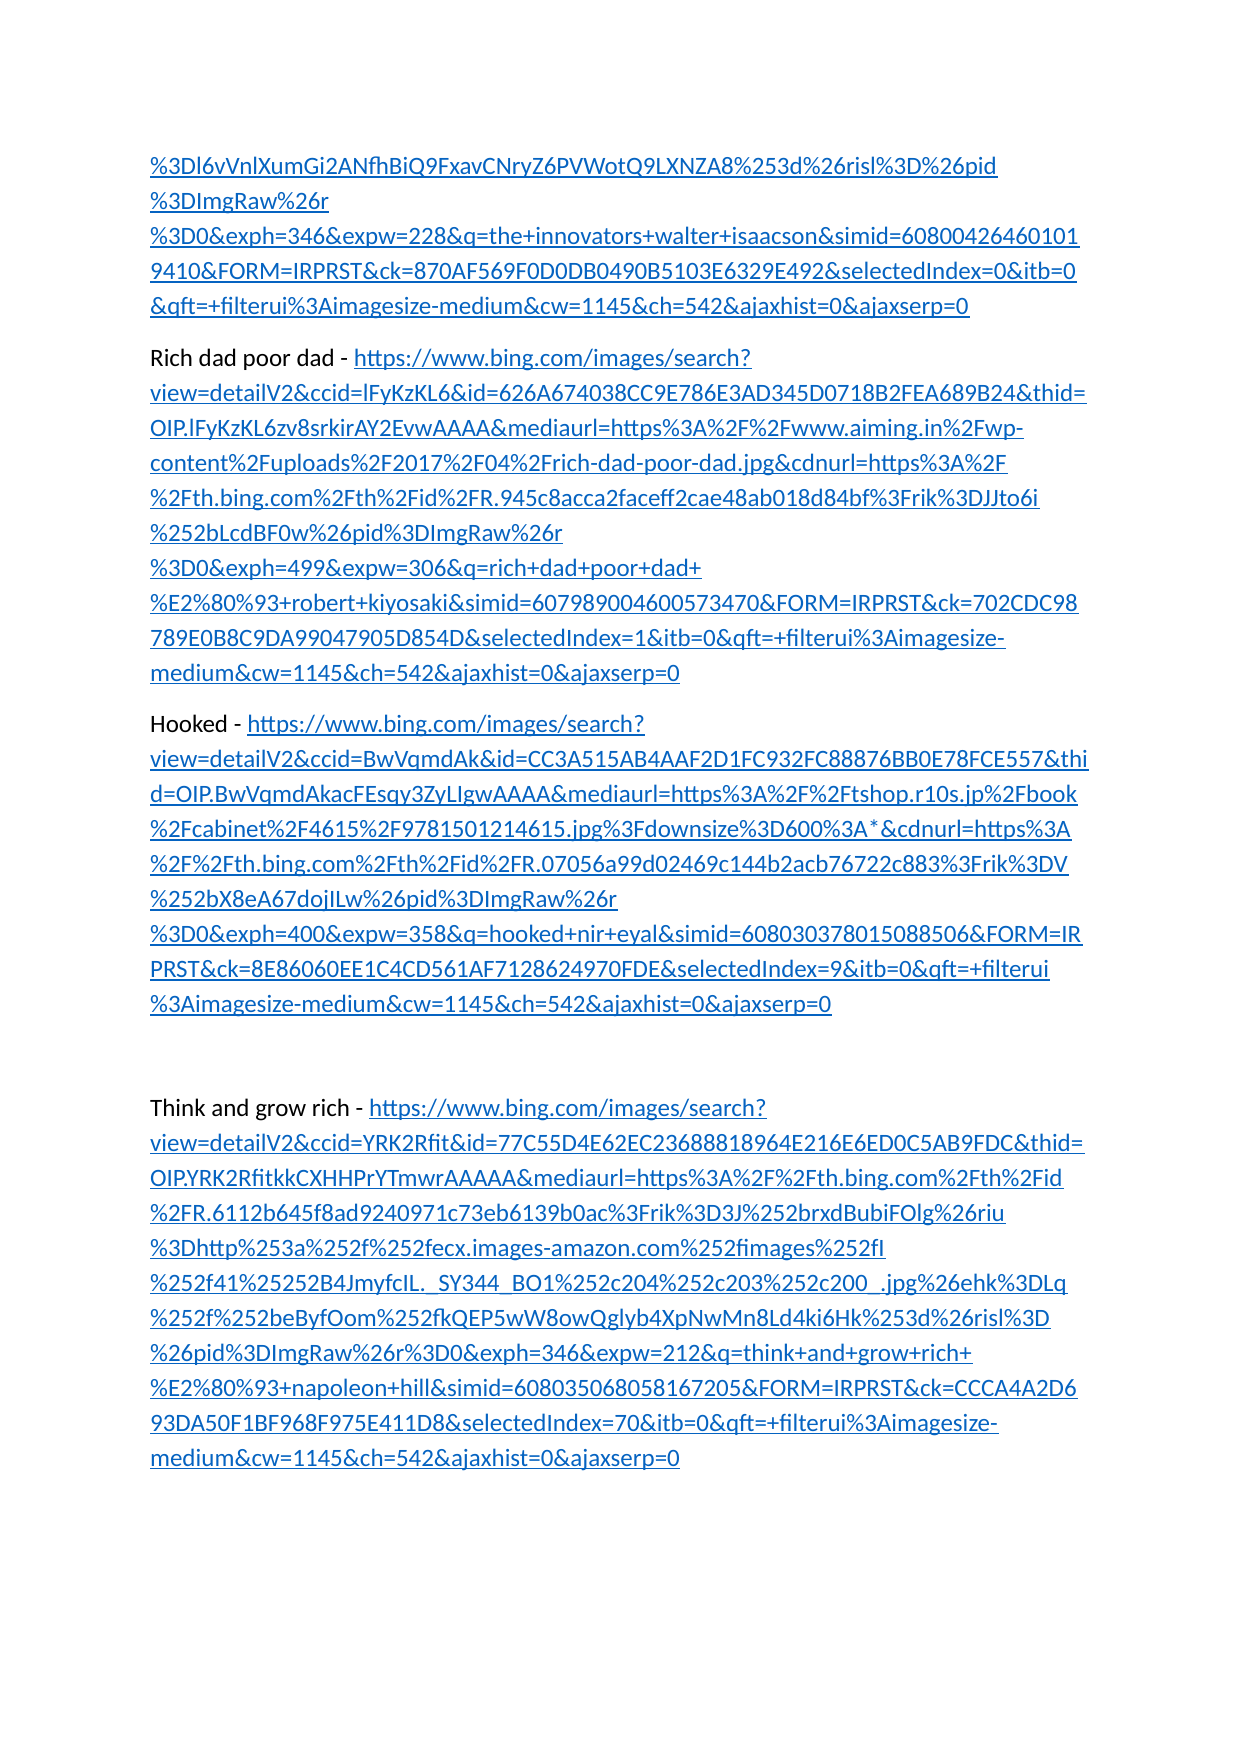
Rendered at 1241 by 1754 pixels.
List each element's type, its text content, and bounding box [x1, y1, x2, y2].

text Hooked - https://www.bing.com/images/search?view=detailV2&ccid=BwVqmdAk&id=CC3A515AB4AAF2D1FC932FC88876BB0E78FCE557&thid=OIP.BwVqmdAkacFEsqy3ZyLIgwAAAA&mediaurl=https%3A%2F%2Ftshop.r10s.jp%2Fbook%2Fcabinet%2F4615%2F9781501214615.jpg%3Fdownsize%3D600%3A*&cdnurl=https%3A%2F%2Fth.bing.com%2Fth%2Fid%2FR.07056a99d02469c144b2acb76722c883%3Frik%3DV%252bX8eA67dojILw%26pid%3DImgRaw%26r%3D0&exph=400&expw=358&q=hooked+nir+eyal&simid=608030378015088506&FORM=IRPRST&ck=8E86060EE1C4CD561AF7128624970FDE&selectedIndex=9&itb=0&qft=+filterui%3Aimagesize-medium&cw=1145&ch=542&ajaxhist=0&ajaxserp=0 [150, 708, 1090, 1019]
text Think and grow rich - https://www.bing.com/images/search?view=detailV2&ccid=YRK2Rfit&id=77C55D4E62EC23688818964E216E6ED0C5AB9FDC&thid=OIP.YRK2RfitkkCXHHPrYTmwrAAAAA&mediaurl=https%3A%2F%2Fth.bing.com%2Fth%2Fid%2FR.6112b645f8ad9240971c73eb6139b0ac%3Frik%3D3J%252brxdBubiFOlg%26riu%3Dhttp%253a%252f%252fecx.images-amazon.com%252fimages%252fI%252f41%25252B4JmyfcIL._SY344_BO1%252c204%252c203%252c200_.jpg%26ehk%3DLq%252f%252beByfOom%252fkQEP5wW8owQglyb4XpNwMn8Ld4ki6Hk%253d%26risl%3D%26pid%3DImgRaw%26r%3D0&exph=346&expw=212&q=think+and+grow+rich+%E2%80%93+napoleon+hill&simid=608035068058167205&FORM=IRPRST&ck=CCCA4A2D693DA50F1BF968F975E411D8&selectedIndex=70&itb=0&qft=+filterui%3Aimagesize-medium&cw=1145&ch=542&ajaxhist=0&ajaxserp=0 [150, 1092, 1090, 1472]
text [150, 150, 1090, 321]
text Rich dad poor dad - https://www.bing.com/images/search?view=detailV2&ccid=lFyKzKL6&id=626A674038CC9E786E3AD345D0718B2FEA689B24&thid=OIP.lFyKzKL6zv8srkirAY2EvwAAAA&mediaurl=https%3A%2F%2Fwww.aiming.in%2Fwp-content%2Fuploads%2F2017%2F04%2Frich-dad-poor-dad.jpg&cdnurl=https%3A%2F%2Fth.bing.com%2Fth%2Fid%2FR.945c8acca2faceff2cae48ab018d84bf%3Frik%3DJJto6i%252bLcdBF0w%26pid%3DImgRaw%26r%3D0&exph=499&expw=306&q=rich+dad+poor+dad+%E2%80%93+robert+kiyosaki&simid=607989004600573470&FORM=IRPRST&ck=702CDC98789E0B8C9DA99047905D854D&selectedIndex=1&itb=0&qft=+filterui%3Aimagesize-medium&cw=1145&ch=542&ajaxhist=0&ajaxserp=0 [150, 342, 1090, 687]
